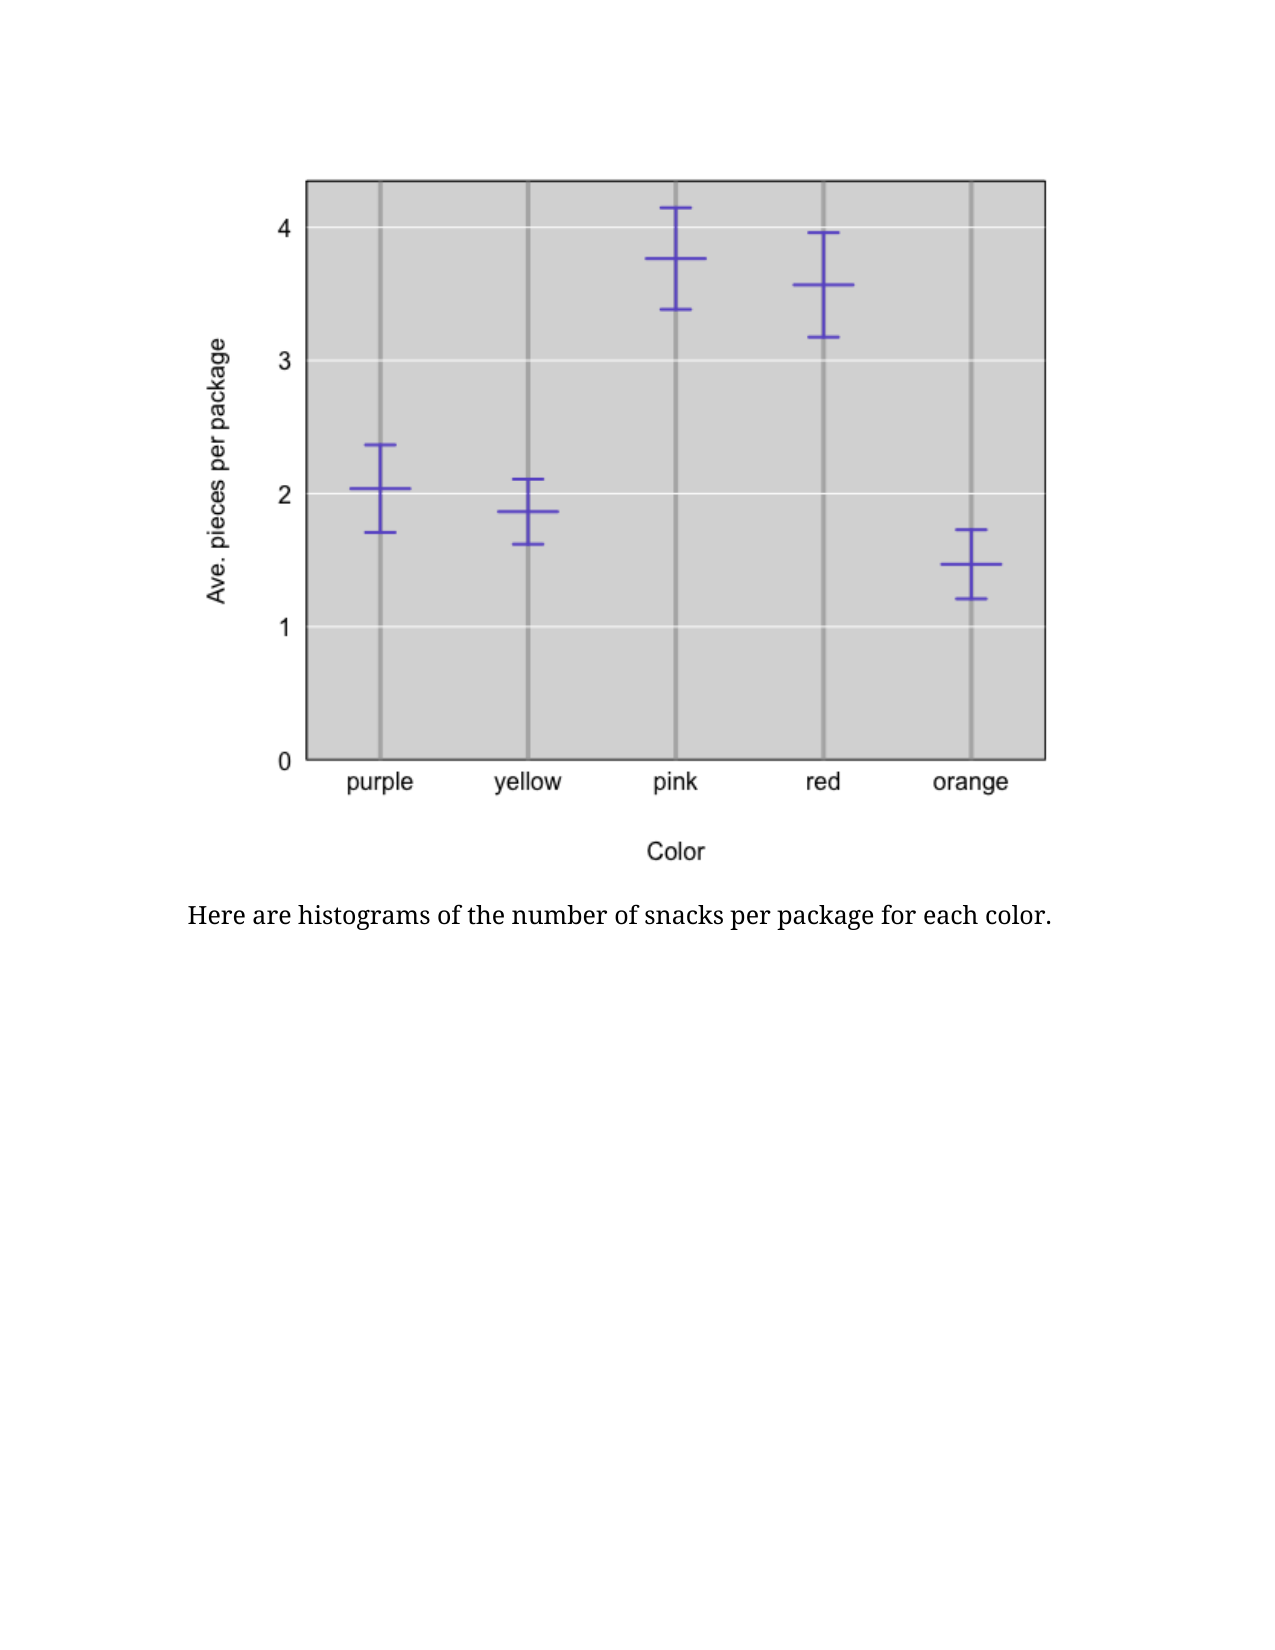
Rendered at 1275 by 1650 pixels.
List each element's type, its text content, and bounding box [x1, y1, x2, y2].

picture [187, 150, 1063, 880]
text Here are histograms of the number of snacks per package for each color. [187, 898, 1087, 932]
